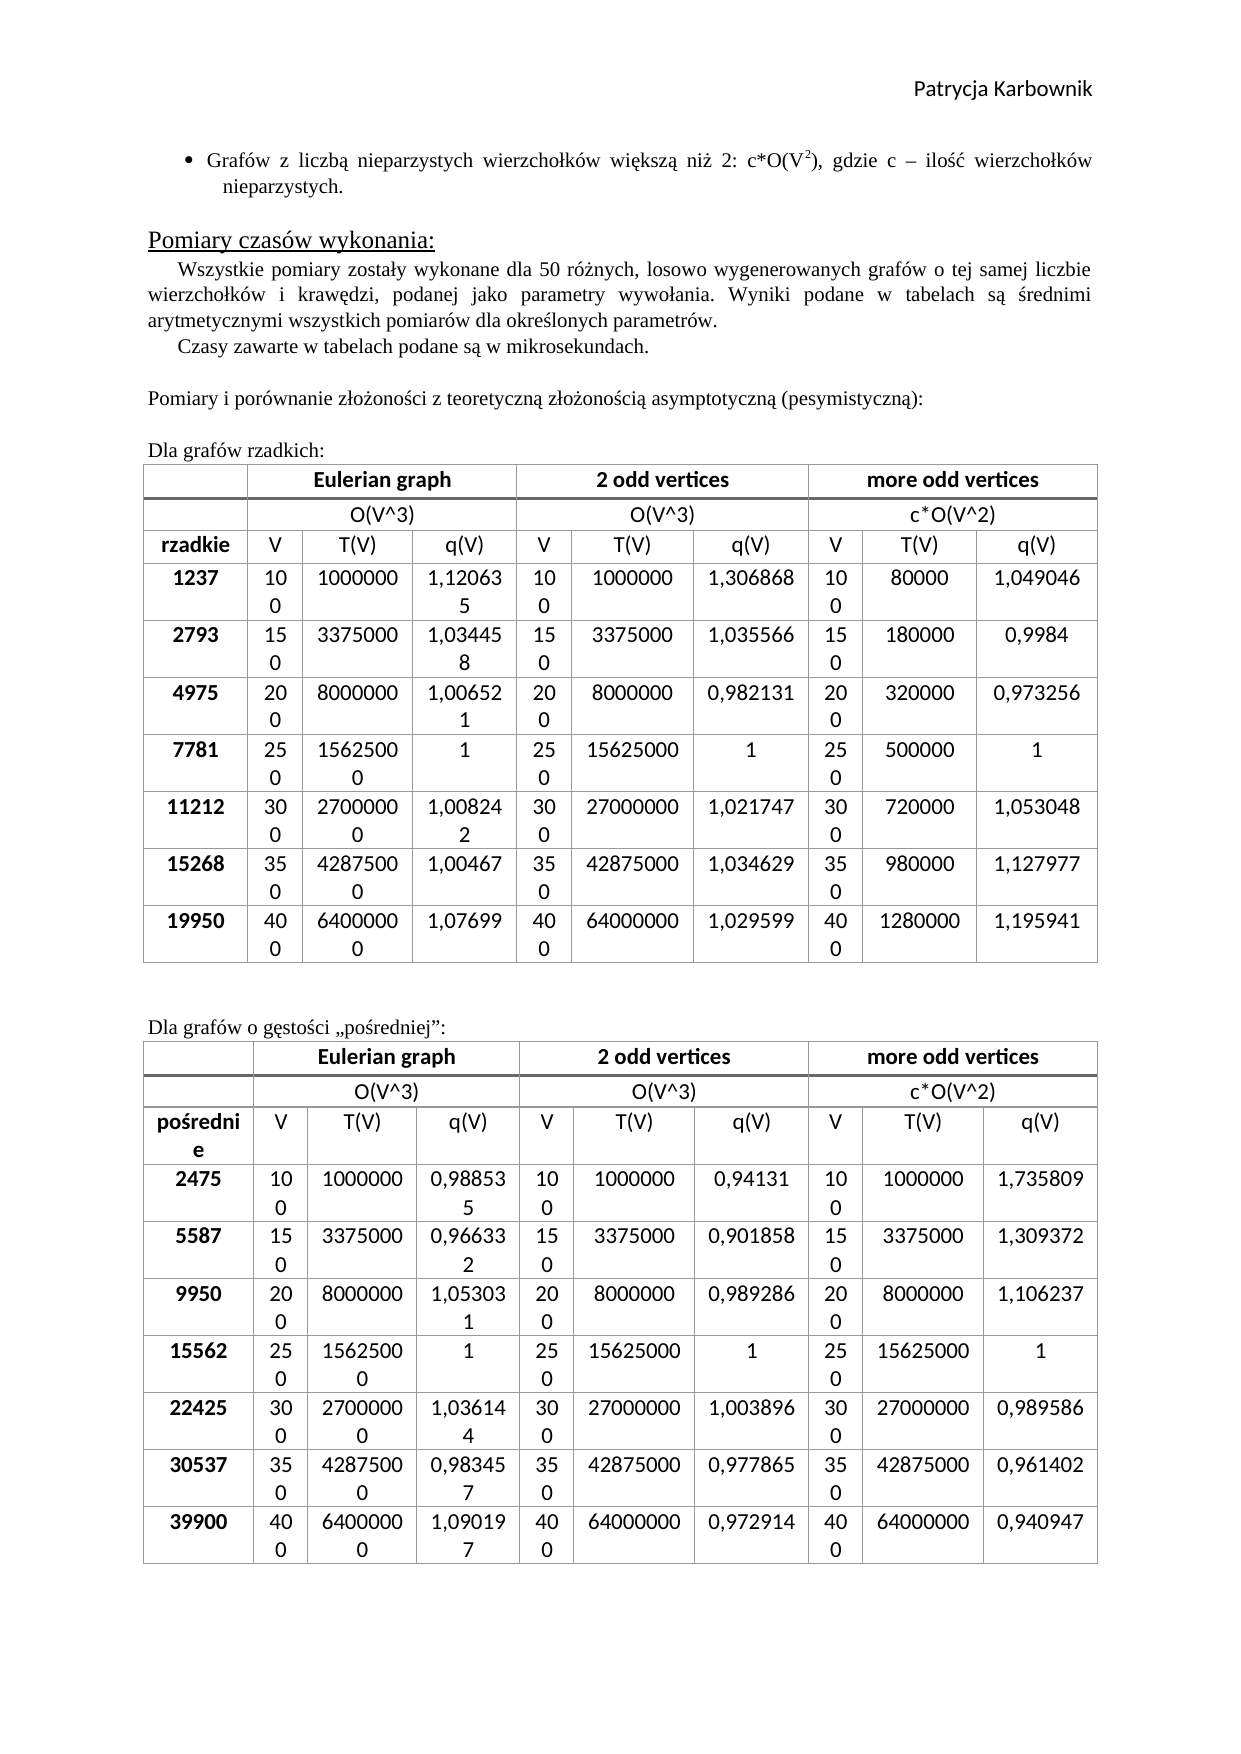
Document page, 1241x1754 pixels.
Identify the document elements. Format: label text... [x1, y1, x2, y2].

table_cell 8000000 [572, 678, 693, 734]
table_cell q(V) [984, 1108, 1097, 1163]
table_cell 42875000 [308, 1450, 416, 1506]
table_cell 27000000 [303, 792, 412, 848]
table_cell 1,127977 [977, 849, 1097, 905]
table_cell 400 [254, 1507, 307, 1563]
table_cell T(V) [574, 1108, 694, 1163]
table_cell 250 [520, 1336, 573, 1392]
table_cell 350 [520, 1450, 573, 1506]
table_cell 100 [520, 1165, 573, 1221]
table_cell 300 [809, 792, 862, 848]
table_cell 320000 [863, 678, 976, 734]
table_cell 150 [248, 621, 302, 677]
table_cell T(V) [308, 1108, 416, 1163]
table_cell 64000000 [574, 1507, 694, 1563]
table_header [144, 465, 247, 497]
table_cell c*O(V^2) [809, 1077, 1097, 1106]
table_cell 15625000 [574, 1336, 694, 1392]
table_cell q(V) [694, 531, 808, 562]
table_cell 5587 [144, 1222, 253, 1278]
table_cell c*O(V^2) [809, 500, 1097, 529]
table_cell 250 [809, 735, 862, 791]
table_cell 42875000 [863, 1450, 983, 1506]
table_cell 150 [809, 1222, 862, 1278]
table_cell 0,961402 [984, 1450, 1097, 1506]
table_cell 1 [984, 1336, 1097, 1392]
table_cell 1,034458 [413, 621, 516, 677]
table_cell 100 [809, 564, 862, 619]
table_cell 150 [520, 1222, 573, 1278]
table_cell 42875000 [303, 849, 412, 905]
table_cell 500000 [863, 735, 976, 791]
table_cell 350 [809, 849, 862, 905]
table_cell [144, 1077, 253, 1106]
table_cell 27000000 [863, 1393, 983, 1449]
table_cell 250 [809, 1336, 862, 1392]
table_cell 27000000 [308, 1393, 416, 1449]
table_cell 400 [248, 906, 302, 962]
table_cell 350 [809, 1450, 862, 1506]
table_cell 350 [254, 1450, 307, 1506]
table_cell 1000000 [572, 564, 693, 619]
table_cell 350 [248, 849, 302, 905]
table_cell 300 [254, 1393, 307, 1449]
text Wszystkie pomiary zostały wykonane dla 50 różnych, losowo wygenerowanych grafów o tej samej liczbie wierzchołków i krawędzi, podanej jako parametry wywołania. Wyniki podane w tabelach są średnimi arytmetycznymi wszystkich pomiarów dla określonych parametrów. [148, 256, 1093, 332]
table_header Eulerian graph [248, 465, 516, 497]
table_cell 3375000 [572, 621, 693, 677]
table_cell 8000000 [574, 1279, 694, 1335]
table_cell 1 [413, 735, 516, 791]
table_cell 1000000 [308, 1165, 416, 1221]
text Dla grafów rzadkich: [148, 438, 1093, 462]
table_cell T(V) [863, 531, 976, 562]
table_cell 0,989286 [695, 1279, 808, 1335]
table_cell 300 [248, 792, 302, 848]
table_cell 1,735809 [984, 1165, 1097, 1221]
table_cell 0,983457 [417, 1450, 519, 1506]
table_cell 0,94131 [695, 1165, 808, 1221]
table_cell 15625000 [303, 735, 412, 791]
table_cell 300 [520, 1393, 573, 1449]
table_cell 7781 [144, 735, 247, 791]
table_cell 1,195941 [977, 906, 1097, 962]
table_cell 720000 [863, 792, 976, 848]
table_cell 15625000 [863, 1336, 983, 1392]
table_cell 64000000 [308, 1507, 416, 1563]
table_cell 1000000 [574, 1165, 694, 1221]
table_cell 250 [517, 735, 571, 791]
table_header Eulerian graph [254, 1042, 519, 1074]
table_cell 200 [517, 678, 571, 734]
table_cell 1,049046 [977, 564, 1097, 619]
table_cell 1,008242 [413, 792, 516, 848]
table_cell O(V^3) [520, 1077, 808, 1106]
table_cell 300 [517, 792, 571, 848]
table_cell 100 [254, 1165, 307, 1221]
text Pomiary i porównanie złożoności z teoretyczną złożonością asymptotyczną (pesymistyczną): [148, 386, 1093, 410]
text Czasy zawarte w tabelach podane są w mikrosekundach. [148, 334, 1093, 358]
table_cell 150 [809, 621, 862, 677]
table_cell 22425 [144, 1393, 253, 1449]
table_cell 1,306868 [694, 564, 808, 619]
table_cell 0,973256 [977, 678, 1097, 734]
table_cell 80000 [863, 564, 976, 619]
table_cell 15625000 [572, 735, 693, 791]
table_cell [144, 500, 247, 529]
table_cell rzadkie [144, 531, 247, 562]
table_cell T(V) [863, 1108, 983, 1163]
table_cell 100 [248, 564, 302, 619]
table_cell 39900 [144, 1507, 253, 1563]
table_cell 0,901858 [695, 1222, 808, 1278]
table_cell 3375000 [308, 1222, 416, 1278]
table_cell V [248, 531, 302, 562]
table_cell 980000 [863, 849, 976, 905]
table_cell V [809, 531, 862, 562]
table_cell V [517, 531, 571, 562]
table_cell 1 [977, 735, 1097, 791]
table_cell 8000000 [863, 1279, 983, 1335]
table_cell 27000000 [574, 1393, 694, 1449]
table_cell 0,977865 [695, 1450, 808, 1506]
table_cell 1,021747 [694, 792, 808, 848]
table_cell 150 [254, 1222, 307, 1278]
table_cell T(V) [303, 531, 412, 562]
table_cell 0,9984 [977, 621, 1097, 677]
table_cell O(V^3) [248, 500, 516, 529]
table_cell 1,053031 [417, 1279, 519, 1335]
table_cell 150 [517, 621, 571, 677]
table_cell 300 [809, 1393, 862, 1449]
table_cell 0,988535 [417, 1165, 519, 1221]
table_cell 400 [809, 1507, 862, 1563]
table_cell O(V^3) [254, 1077, 519, 1106]
table_cell 400 [517, 906, 571, 962]
table_cell 250 [254, 1336, 307, 1392]
table_cell 27000000 [572, 792, 693, 848]
table_cell 1,00467 [413, 849, 516, 905]
table_cell 15562 [144, 1336, 253, 1392]
table_cell V [520, 1108, 573, 1163]
table_cell 15268 [144, 849, 247, 905]
table_cell 8000000 [303, 678, 412, 734]
table_cell 1,006521 [413, 678, 516, 734]
table_cell 8000000 [308, 1279, 416, 1335]
table_cell q(V) [417, 1108, 519, 1163]
table_cell 1,035566 [694, 621, 808, 677]
table_cell 3375000 [863, 1222, 983, 1278]
table_cell 100 [517, 564, 571, 619]
table_cell 1 [695, 1336, 808, 1392]
table_cell 1,120635 [413, 564, 516, 619]
table_header more odd vertices [809, 465, 1097, 497]
table_cell 19950 [144, 906, 247, 962]
table_cell 1,029599 [694, 906, 808, 962]
table_cell 200 [520, 1279, 573, 1335]
table_cell 1237 [144, 564, 247, 619]
table_cell q(V) [977, 531, 1097, 562]
table_cell 0,966332 [417, 1222, 519, 1278]
table_header 2 odd vertices [517, 465, 808, 497]
table_cell 9950 [144, 1279, 253, 1335]
table_cell 250 [248, 735, 302, 791]
table_cell 0,982131 [694, 678, 808, 734]
table_cell 1,003896 [695, 1393, 808, 1449]
table_cell 2475 [144, 1165, 253, 1221]
text Pomiary czasów wykonania: [148, 225, 1093, 254]
table_cell 64000000 [863, 1507, 983, 1563]
list Grafów z liczbą nieparzystych wierzchołków większą niż 2: c*O(V2), gdzie c – ilość wierzchołków nieparzystych. [185, 148, 1093, 198]
table_cell 3375000 [574, 1222, 694, 1278]
table_header more odd vertices [809, 1042, 1097, 1074]
table_cell 1000000 [303, 564, 412, 619]
table_cell 350 [517, 849, 571, 905]
text Dla grafów o gęstości „pośredniej”: [148, 1015, 1093, 1039]
table_cell 42875000 [574, 1450, 694, 1506]
table_cell 1000000 [863, 1165, 983, 1221]
table_cell 200 [809, 678, 862, 734]
table_cell q(V) [413, 531, 516, 562]
table_cell 3375000 [303, 621, 412, 677]
table_cell 0,989586 [984, 1393, 1097, 1449]
table_cell 11212 [144, 792, 247, 848]
table_cell 64000000 [572, 906, 693, 962]
table_cell V [254, 1108, 307, 1163]
table_cell 2793 [144, 621, 247, 677]
table_cell 200 [809, 1279, 862, 1335]
table_cell q(V) [695, 1108, 808, 1163]
table_cell 30537 [144, 1450, 253, 1506]
table_cell 15625000 [308, 1336, 416, 1392]
table_cell 1,034629 [694, 849, 808, 905]
table_cell 0,940947 [984, 1507, 1097, 1563]
table_cell 1,07699 [413, 906, 516, 962]
table_cell 180000 [863, 621, 976, 677]
table_cell T(V) [572, 531, 693, 562]
table_cell 1280000 [863, 906, 976, 962]
table_cell 400 [520, 1507, 573, 1563]
table_header 2 odd vertices [520, 1042, 808, 1074]
table_cell 1,309372 [984, 1222, 1097, 1278]
table_cell 1,053048 [977, 792, 1097, 848]
table_cell 1,106237 [984, 1279, 1097, 1335]
table_cell 0,972914 [695, 1507, 808, 1563]
table_cell 42875000 [572, 849, 693, 905]
table_cell 1 [417, 1336, 519, 1392]
table_cell 4975 [144, 678, 247, 734]
table_cell 64000000 [303, 906, 412, 962]
table_cell 200 [248, 678, 302, 734]
table_cell 1 [694, 735, 808, 791]
table_header [144, 1042, 253, 1074]
table_cell 100 [809, 1165, 862, 1221]
table_cell 1,090197 [417, 1507, 519, 1563]
table_cell O(V^3) [517, 500, 808, 529]
table_cell 400 [809, 906, 862, 962]
table_cell 1,036144 [417, 1393, 519, 1449]
table_cell V [809, 1108, 862, 1163]
table_cell pośrednie [144, 1108, 253, 1163]
table_cell 200 [254, 1279, 307, 1335]
